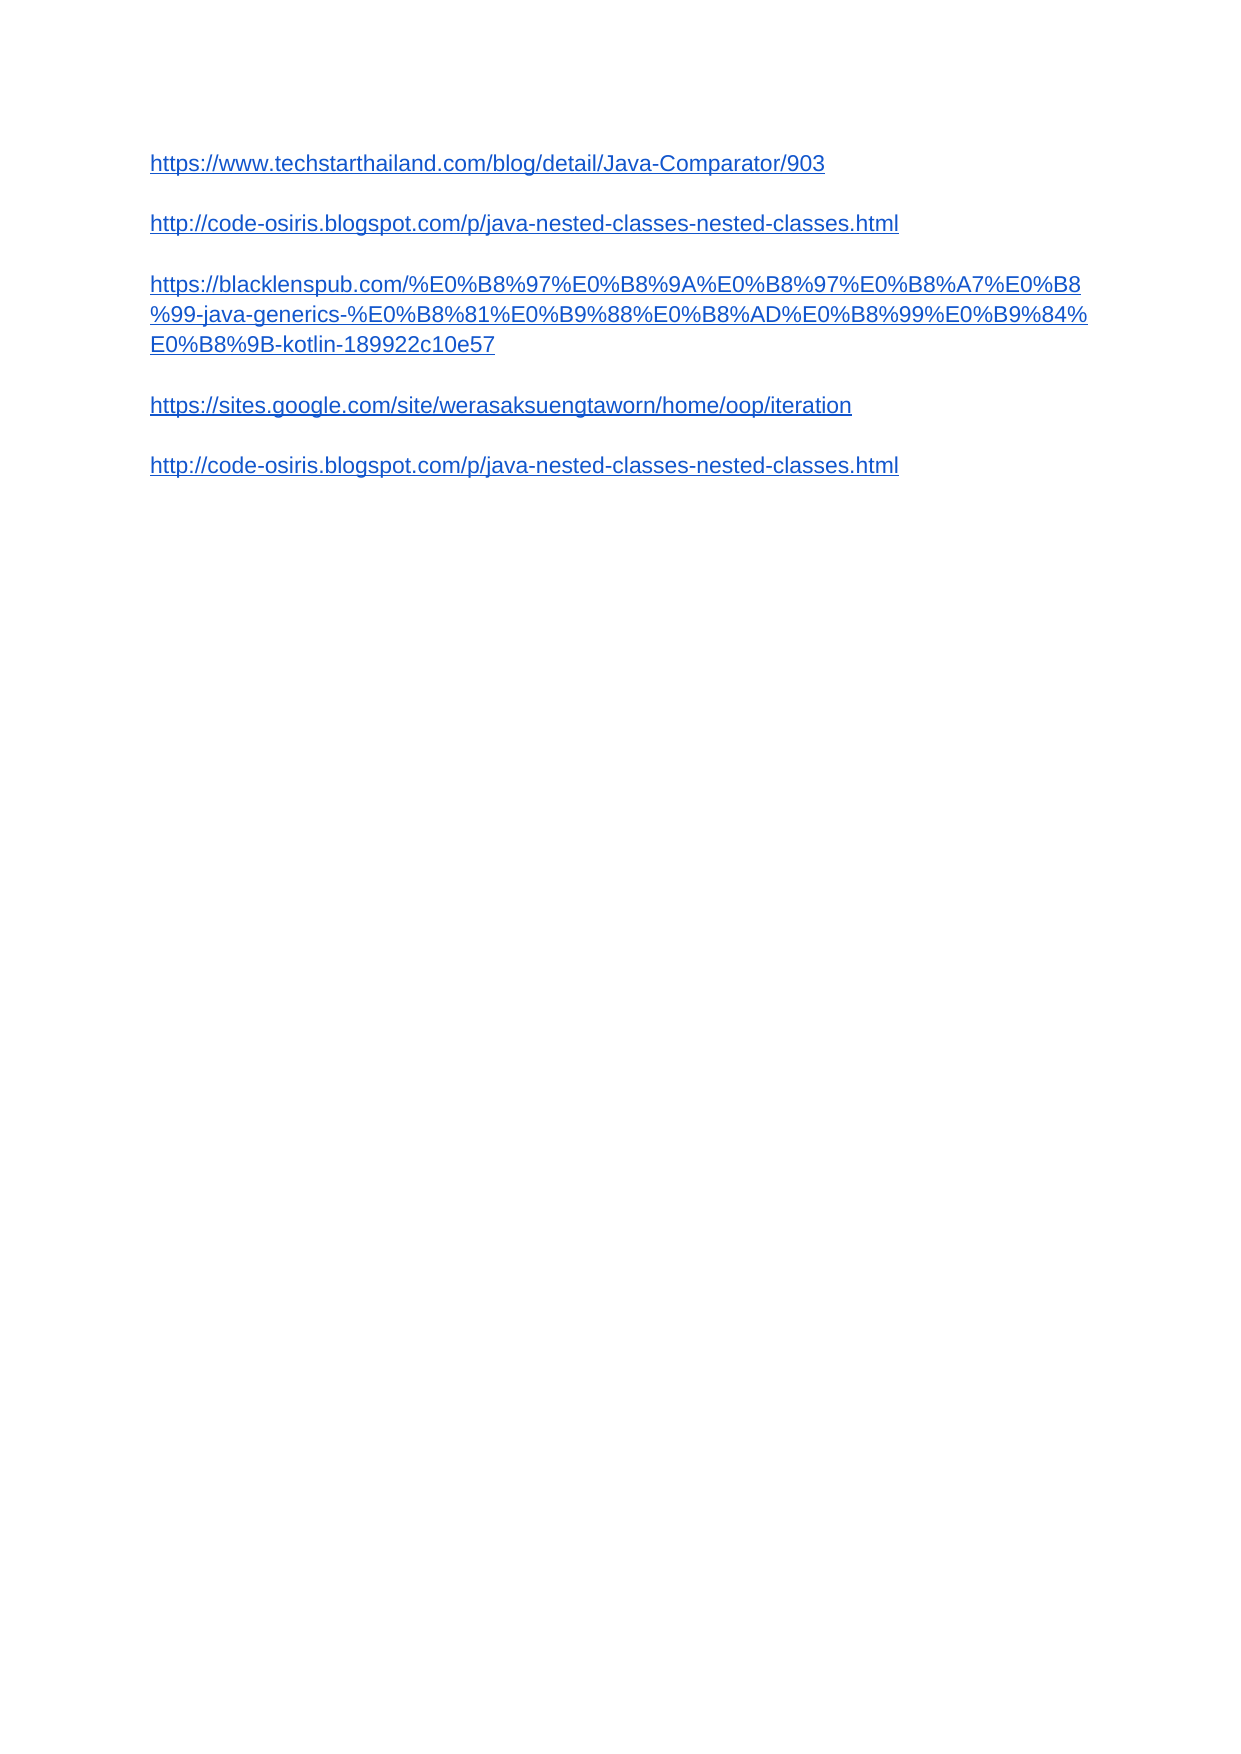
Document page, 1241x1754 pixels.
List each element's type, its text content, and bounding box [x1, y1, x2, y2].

text http://code-osiris.blogspot.com/p/java-nested-classes-nested-classes.html [150, 452, 1090, 478]
text https://www.techstarthailand.com/blog/detail/Java-Comparator/903 [150, 150, 1090, 176]
text https://sites.google.com/site/werasaksuengtaworn/home/oop/iteration [150, 392, 1090, 418]
text http://code-osiris.blogspot.com/p/java-nested-classes-nested-classes.html [150, 210, 1090, 237]
text https://blacklenspub.com/%E0%B8%97%E0%B8%9A%E0%B8%97%E0%B8%A7%E0%B8%99-java-generics-%E0%B8%81%E0%B9%88%E0%B8%AD%E0%B8%99%E0%B9%84%E0%B8%9B-kotlin-189922c10e57 [150, 271, 1090, 358]
